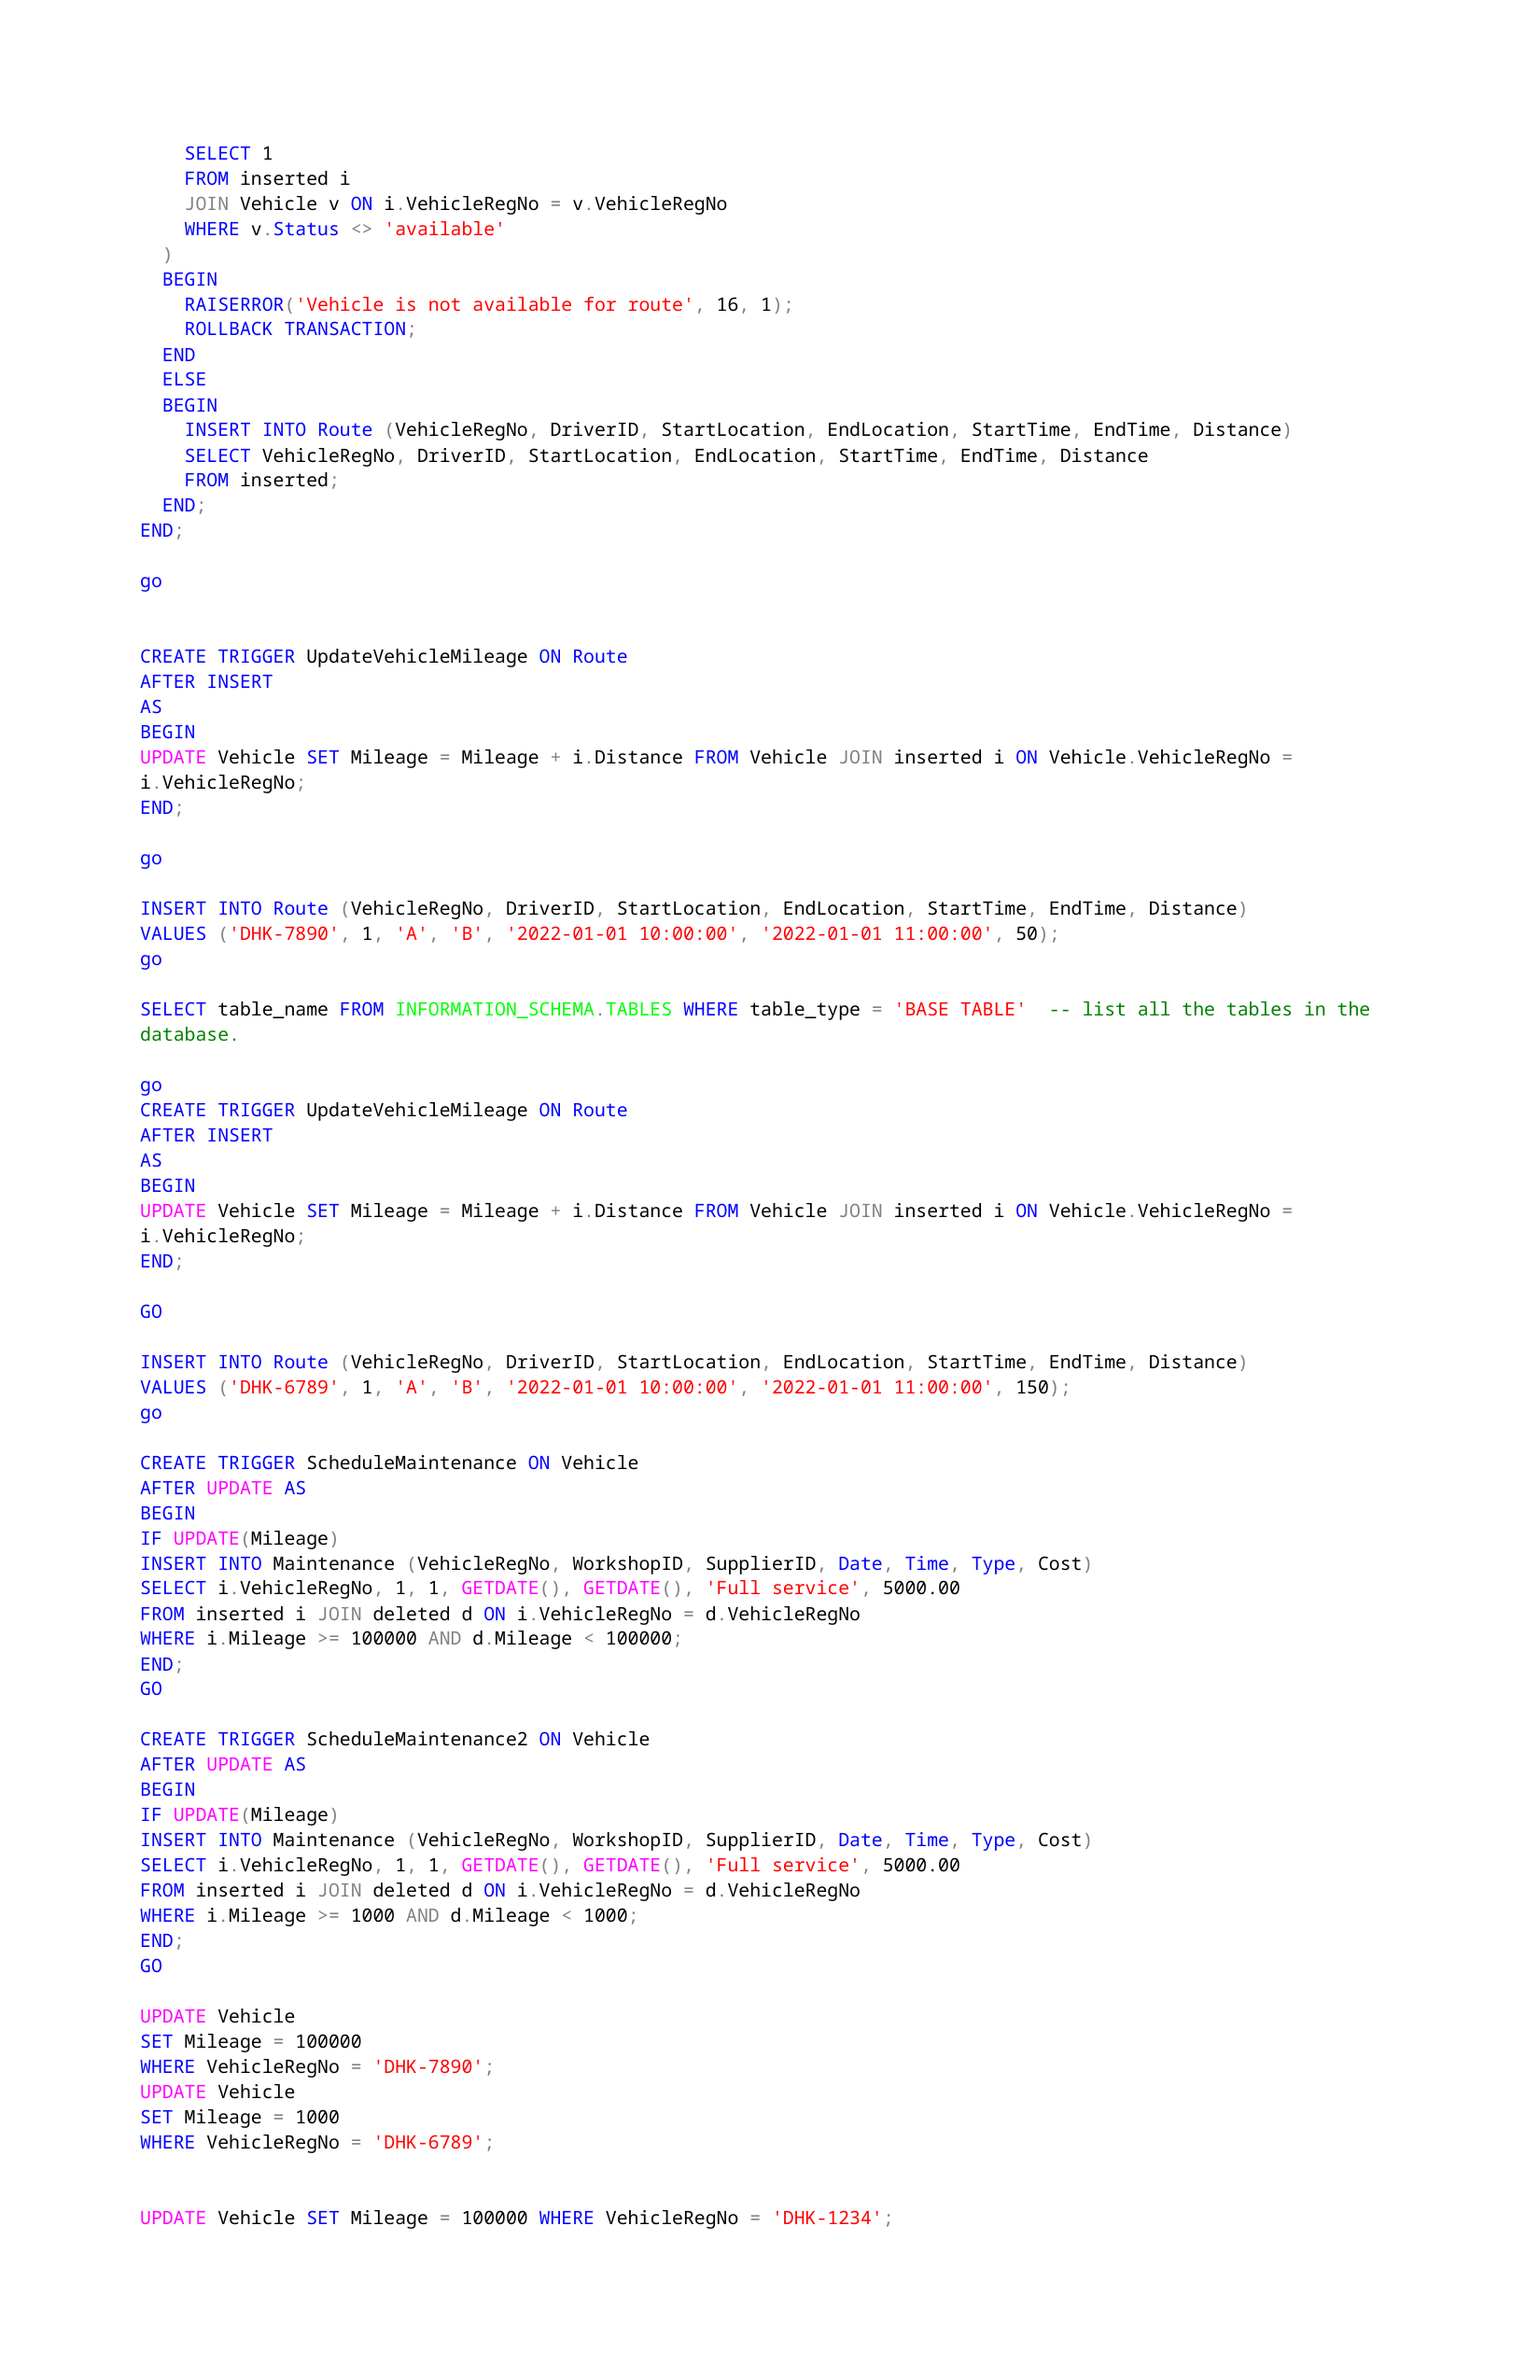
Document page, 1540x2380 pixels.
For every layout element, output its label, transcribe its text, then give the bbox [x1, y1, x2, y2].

text CREATE TRIGGER ScheduleMaintenance2 ON Vehicle [140, 1727, 1400, 1752]
text WHERE v.Status <> 'available' [140, 216, 1400, 241]
text ) [140, 241, 1400, 266]
text UPDATE Vehicle SET Mileage = 100000 WHERE VehicleRegNo = 'DHK-1234'; [140, 2205, 1400, 2230]
text END; [140, 518, 1400, 543]
text BEGIN [140, 392, 1400, 417]
text BEGIN [140, 266, 1400, 291]
text END [140, 342, 1400, 367]
text SELECT i.VehicleRegNo, 1, 1, GETDATE(), GETDATE(), 'Full service', 5000.00 [140, 1575, 1400, 1601]
text RAISERROR('Vehicle is not available for route', 16, 1); [140, 291, 1400, 316]
text SET Mileage = 100000 [140, 2028, 1400, 2053]
text END; [140, 1651, 1400, 1676]
text CREATE TRIGGER ScheduleMaintenance ON Vehicle [140, 1449, 1400, 1475]
text END; [140, 493, 1400, 518]
text END; [140, 794, 1400, 819]
text INSERT INTO Maintenance (VehicleRegNo, WorkshopID, SupplierID, Date, Time, Type, Cost) [140, 1550, 1400, 1575]
text AFTER UPDATE AS [140, 1475, 1400, 1500]
text BEGIN [140, 1500, 1400, 1525]
text ROLLBACK TRANSACTION; [140, 316, 1400, 342]
text SET Mileage = 1000 [140, 2104, 1400, 2129]
text go [140, 568, 1400, 594]
text END; [140, 1928, 1400, 1953]
text go [140, 845, 1400, 870]
text go [140, 945, 1400, 971]
text WHERE VehicleRegNo = 'DHK-6789'; [140, 2129, 1400, 2154]
text ELSE [140, 367, 1400, 392]
text AS [140, 1147, 1400, 1172]
text INSERT INTO Route (VehicleRegNo, DriverID, StartLocation, EndLocation, StartTime, EndTime, Distance) [140, 895, 1400, 920]
text BEGIN [140, 720, 1400, 744]
text FROM inserted; [140, 468, 1400, 493]
text WHERE i.Mileage >= 100000 AND d.Mileage < 100000; [140, 1626, 1400, 1651]
text go [140, 1071, 1400, 1097]
text AFTER INSERT [140, 1122, 1400, 1147]
text SELECT table_name FROM INFORMATION_SCHEMA.TABLES WHERE table_type = 'BASE TABLE' -- list all the tables in the database. [140, 996, 1400, 1046]
text BEGIN [140, 1172, 1400, 1197]
text WHERE VehicleRegNo = 'DHK-7890'; [140, 2053, 1400, 2079]
text INSERT INTO Route (VehicleRegNo, DriverID, StartLocation, EndLocation, StartTime, EndTime, Distance) [140, 1349, 1400, 1374]
text GO [140, 1676, 1400, 1701]
text GO [140, 1298, 1400, 1323]
text go [140, 1399, 1400, 1424]
text CREATE TRIGGER UpdateVehicleMileage ON Route [140, 643, 1400, 669]
text CREATE TRIGGER UpdateVehicleMileage ON Route [140, 1097, 1400, 1122]
text SELECT i.VehicleRegNo, 1, 1, GETDATE(), GETDATE(), 'Full service', 5000.00 [140, 1852, 1400, 1878]
text UPDATE Vehicle SET Mileage = Mileage + i.Distance FROM Vehicle JOIN inserted i ON Vehicle.VehicleRegNo = i.VehicleRegNo; [140, 1197, 1400, 1248]
text SELECT 1 [140, 140, 1400, 165]
text AS [140, 693, 1400, 720]
text INSERT INTO Route (VehicleRegNo, DriverID, StartLocation, EndLocation, StartTime, EndTime, Distance) [140, 417, 1400, 442]
text INSERT INTO Maintenance (VehicleRegNo, WorkshopID, SupplierID, Date, Time, Type, Cost) [140, 1827, 1400, 1852]
text END; [140, 1248, 1400, 1273]
text AFTER INSERT [140, 669, 1400, 693]
text FROM inserted i [140, 165, 1400, 190]
text JOIN Vehicle v ON i.VehicleRegNo = v.VehicleRegNo [140, 190, 1400, 216]
text FROM inserted i JOIN deleted d ON i.VehicleRegNo = d.VehicleRegNo [140, 1601, 1400, 1626]
text UPDATE Vehicle [140, 2003, 1400, 2028]
text FROM inserted i JOIN deleted d ON i.VehicleRegNo = d.VehicleRegNo [140, 1878, 1400, 1902]
text UPDATE Vehicle [140, 2079, 1400, 2104]
text VALUES ('DHK-7890', 1, 'A', 'B', '2022-01-01 10:00:00', '2022-01-01 11:00:00', 50); [140, 920, 1400, 945]
text AFTER UPDATE AS [140, 1752, 1400, 1777]
text IF UPDATE(Mileage) [140, 1802, 1400, 1827]
text UPDATE Vehicle SET Mileage = Mileage + i.Distance FROM Vehicle JOIN inserted i ON Vehicle.VehicleRegNo = i.VehicleRegNo; [140, 744, 1400, 794]
text VALUES ('DHK-6789', 1, 'A', 'B', '2022-01-01 10:00:00', '2022-01-01 11:00:00', 150); [140, 1374, 1400, 1399]
text IF UPDATE(Mileage) [140, 1525, 1400, 1550]
text BEGIN [140, 1777, 1400, 1802]
text GO [140, 1953, 1400, 1978]
text SELECT VehicleRegNo, DriverID, StartLocation, EndLocation, StartTime, EndTime, Distance [140, 442, 1400, 468]
text WHERE i.Mileage >= 1000 AND d.Mileage < 1000; [140, 1902, 1400, 1928]
